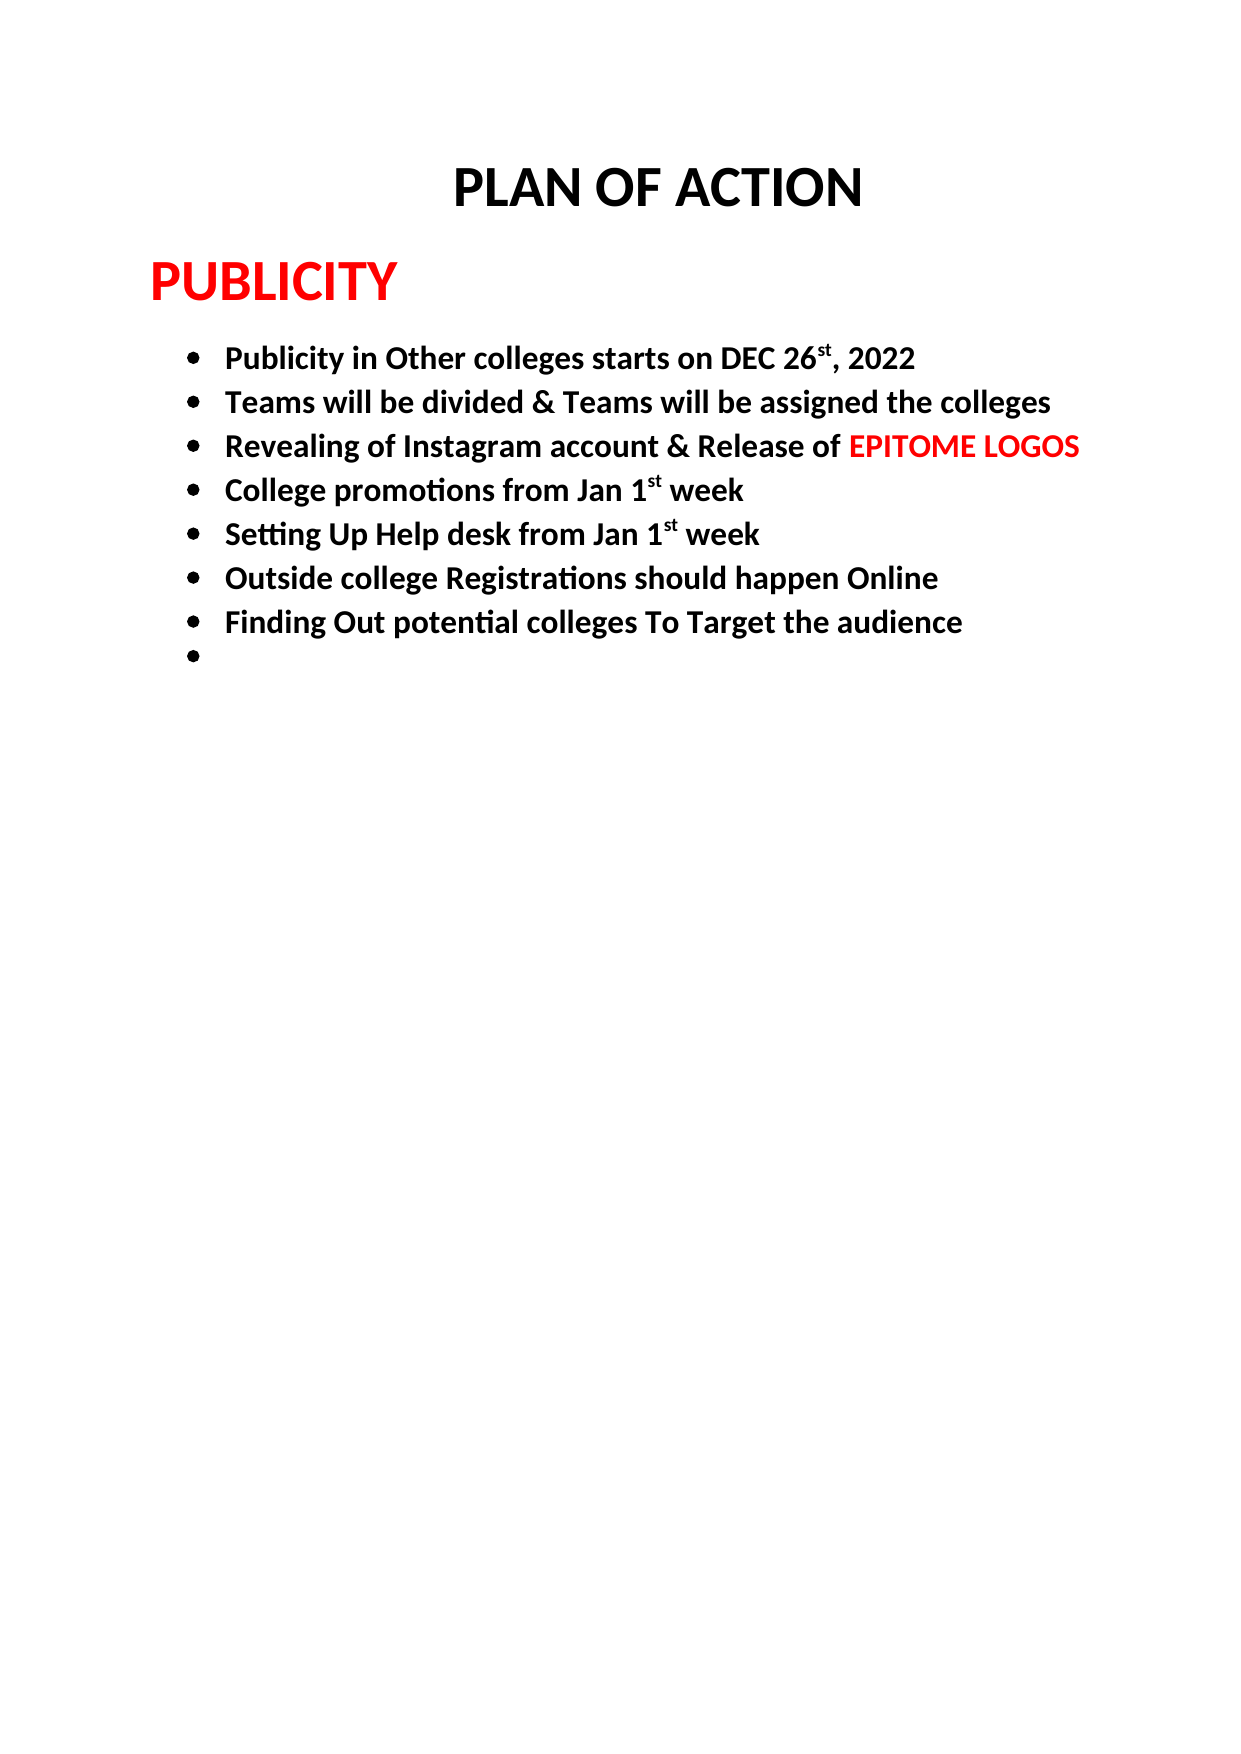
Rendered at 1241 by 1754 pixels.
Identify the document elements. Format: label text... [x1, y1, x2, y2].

list Setting Up Help desk from Jan 1st week [187, 513, 1090, 554]
text PUBLICITY [150, 243, 1090, 315]
list Teams will be divided & Teams will be assigned the colleges [187, 381, 1090, 422]
list Finding Out potential colleges To Target the audience [187, 601, 1090, 642]
list Publicity in Other colleges starts on DEC 26st, 2022 [187, 337, 1090, 378]
list College promotions from Jan 1st week [187, 469, 1090, 510]
list Revealing of Instagram account & Release of EPITOME LOGOS [187, 425, 1090, 466]
text PLAN OF ACTION [150, 150, 1090, 221]
list Outside college Registrations should happen Online [187, 557, 1090, 598]
